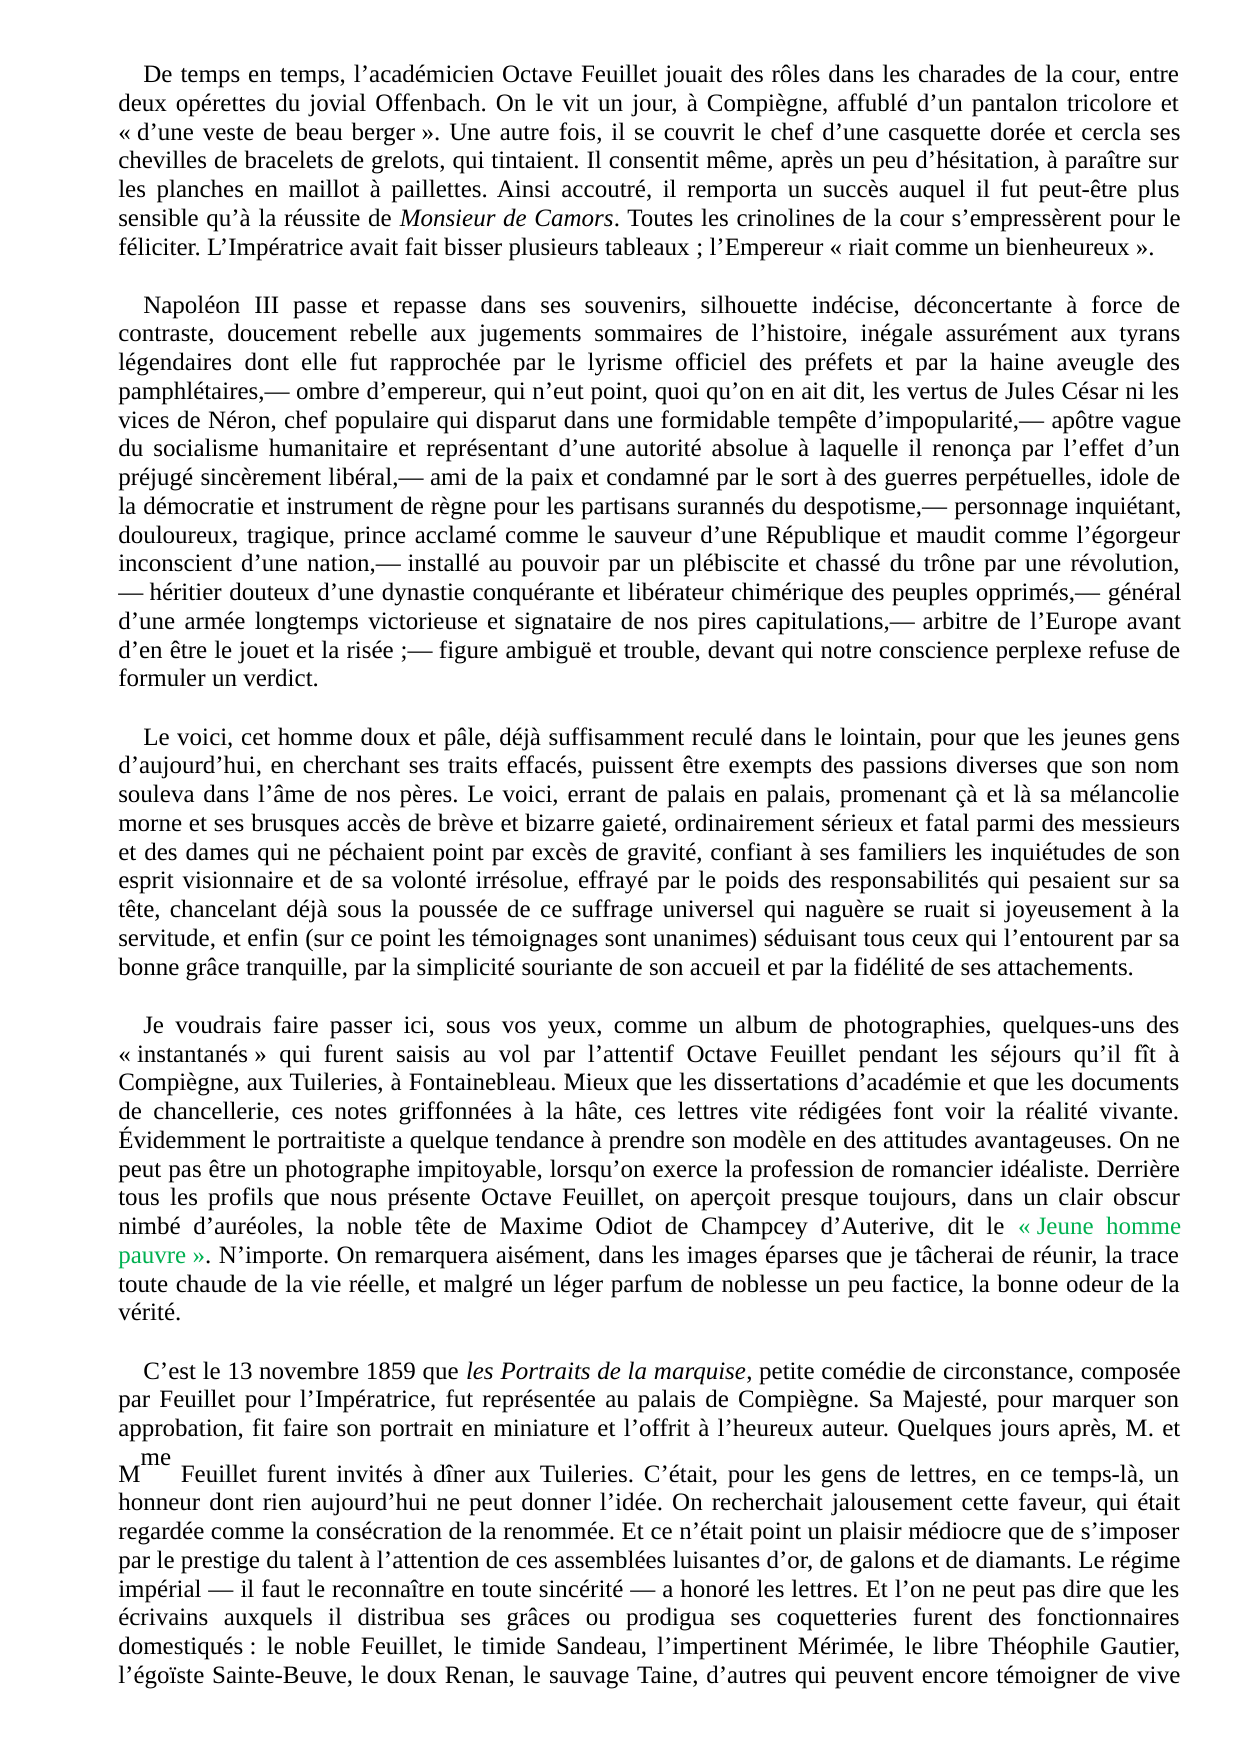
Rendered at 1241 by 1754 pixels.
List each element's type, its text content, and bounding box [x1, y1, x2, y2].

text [118, 1356, 1181, 1689]
text Je voudrais faire passer ici, sous vos yeux, comme un album de photographies, quelques-uns des « instantanés » qui furent saisis au vol par l’attentif Octave Feuillet pendant les séjours qu’il fît à Compiègne, aux Tuileries, à Fontainebleau. Mieux que les dissertations d’académie et que les documents de chancellerie, ces notes griffonnées à la hâte, ces lettres vite rédigées font voir la réalité vivante. Évidemment le portraitiste a quelque tendance à prendre son modèle en des attitudes avantageuses. On ne peut pas être un photographe impitoyable, lorsqu’on exerce la profession de romancier idéaliste. Derrière tous les profils que nous présente Octave Feuillet, on aperçoit presque toujours, dans un clair obscur nimbé d’auréoles, la noble tête de Maxime Odiot de Champcey d’Auterive, dit le « Jeune homme pauvre ». N’importe. On remarquera aisément, dans les images éparses que je tâcherai de réunir, la trace toute chaude de la vie réelle, et malgré un léger parfum de noblesse un peu factice, la bonne odeur de la vérité. [118, 1010, 1181, 1326]
text De temps en temps, l’académicien Octave Feuillet jouait des rôles dans les charades de la cour, entre deux opérettes du jovial Offenbach. On le vit un jour, à Compiègne, affublé d’un pantalon tricolore et « d’une veste de beau berger ». Une autre fois, il se couvrit le chef d’une casquette dorée et cercla ses chevilles de bracelets de grelots, qui tintaient. Il consentit même, après un peu d’hésitation, à paraître sur les planches en maillot à paillettes. Ainsi accoutré, il remporta un succès auquel il fut peut-être plus sensible qu’à la réussite de Monsieur de Camors. Toutes les crinolines de la cour s’empressèrent pour le féliciter. L’Impératrice avait fait bisser plusieurs tableaux ; l’Empereur « riait comme un bienheureux ». [118, 59, 1181, 260]
text Le voici, cet homme doux et pâle, déjà suffisamment reculé dans le lointain, pour que les jeunes gens d’aujourd’hui, en cherchant ses traits effacés, puissent être exempts des passions diverses que son nom souleva dans l’âme de nos pères. Le voici, errant de palais en palais, promenant çà et là sa mélancolie morne et ses brusques accès de brève et bizarre gaieté, ordinairement sérieux et fatal parmi des messieurs et des dames qui ne péchaient point par excès de gravité, confiant à ses familiers les inquiétudes de son esprit visionnaire et de sa volonté irrésolue, effrayé par le poids des responsabilités qui pesaient sur sa tête, chancelant déjà sous la poussée de ce suffrage universel qui naguère se ruait si joyeusement à la servitude, et enfin (sur ce point les témoignages sont unanimes) séduisant tous ceux qui l’entourent par sa bonne grâce tranquille, par la simplicité souriante de son accueil et par la fidélité de ses attachements. [118, 722, 1181, 981]
text Napoléon III passe et repasse dans ses souvenirs, silhouette indécise, déconcertante à force de contraste, doucement rebelle aux jugements sommaires de l’histoire, inégale assurément aux tyrans légendaires dont elle fut rapprochée par le lyrisme officiel des préfets et par la haine aveugle des pamphlétaires,— ombre d’empereur, qui n’eut point, quoi qu’on en ait dit, les vertus de Jules César ni les vices de Néron, chef populaire qui disparut dans une formidable tempête d’impopularité,— apôtre vague du socialisme humanitaire et représentant d’une autorité absolue à laquelle il renonça par l’effet d’un préjugé sincèrement libéral,— ami de la paix et condamné par le sort à des guerres perpétuelles, idole de la démocratie et instrument de règne pour les partisans surannés du despotisme,— personnage inquiétant, douloureux, tragique, prince acclamé comme le sauveur d’une République et maudit comme l’égorgeur inconscient d’une nation,— installé au pouvoir par un plébiscite et chassé du trône par une révolution,— héritier douteux d’une dynastie conquérante et libérateur chimérique des peuples opprimés,— général d’une armée longtemps victorieuse et signataire de nos pires capitulations,— arbitre de l’Europe avant d’en être le jouet et la risée ;— figure ambiguë et trouble, devant qui notre conscience perplexe refuse de formuler un verdict. [118, 290, 1181, 692]
